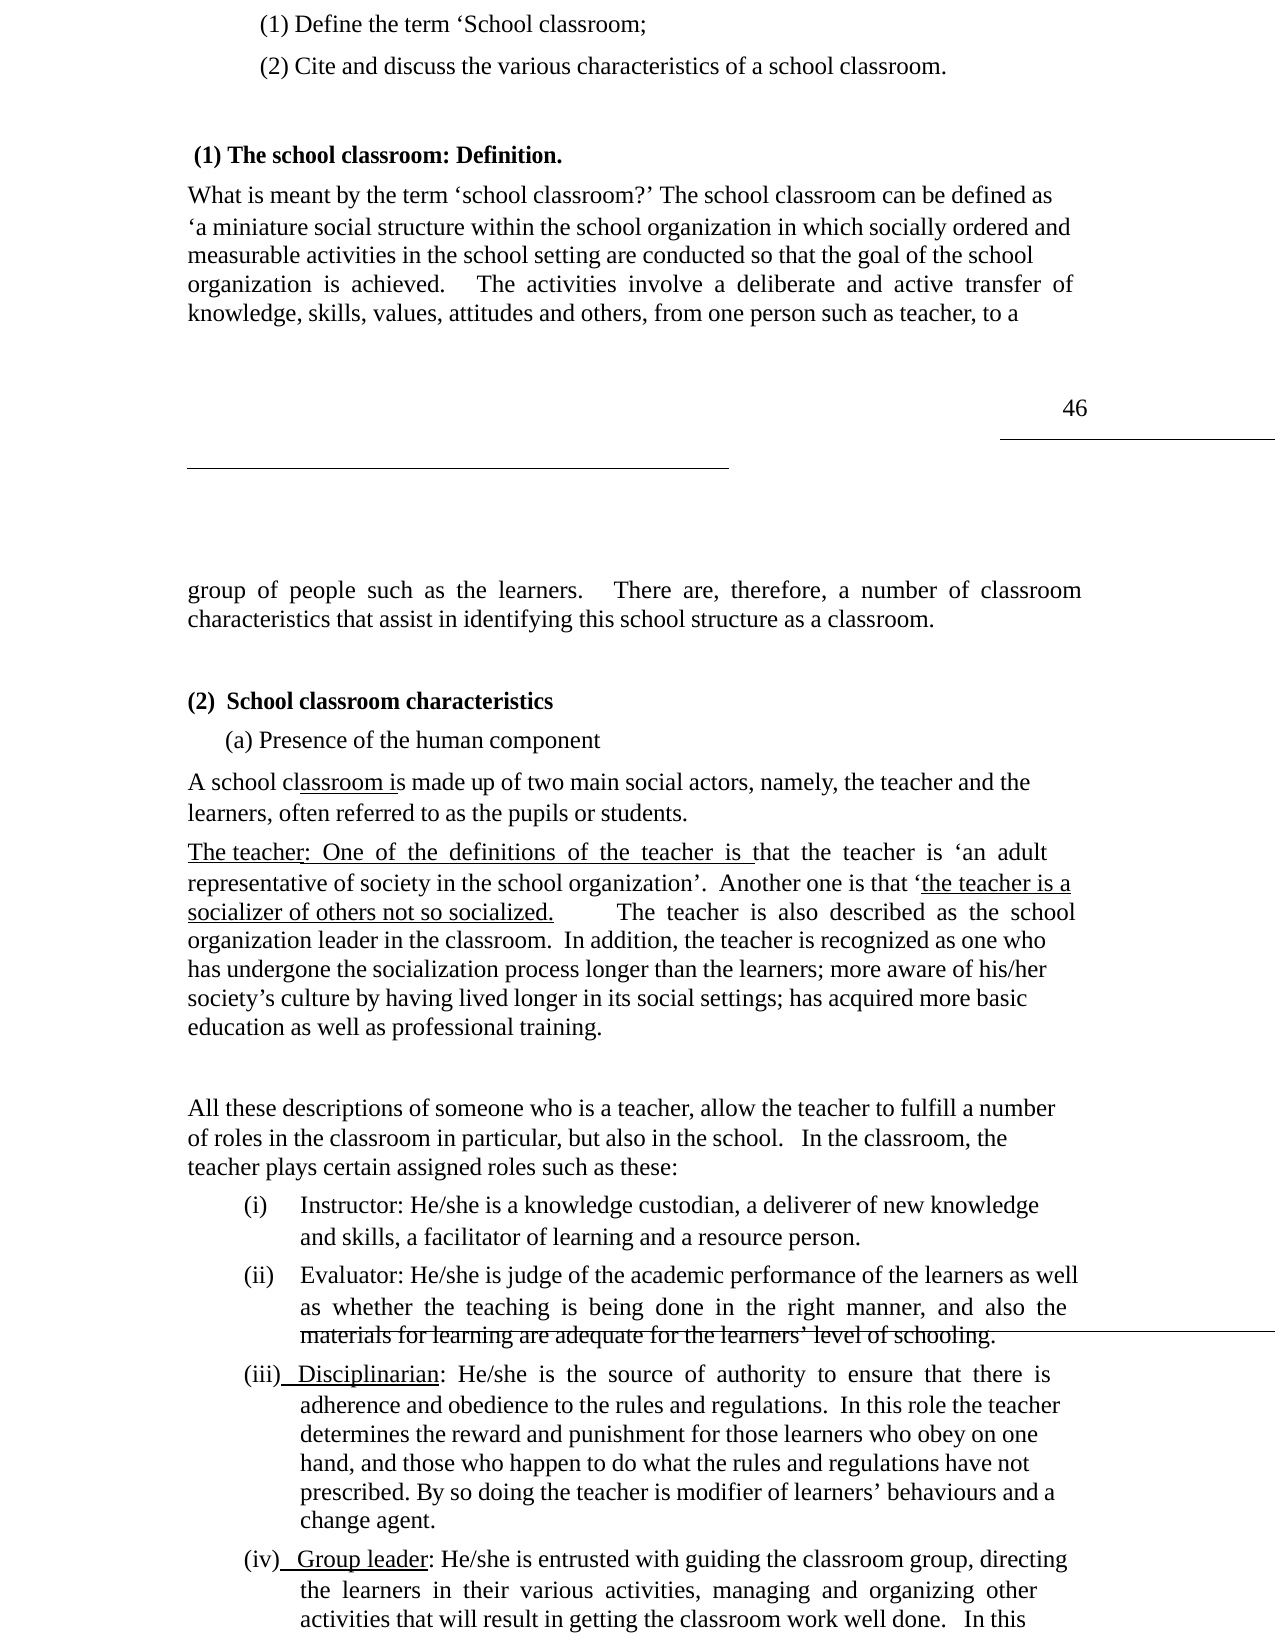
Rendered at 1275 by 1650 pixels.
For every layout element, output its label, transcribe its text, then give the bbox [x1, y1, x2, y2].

text learners, often referred to as the pupils or students. [187, 798, 1275, 827]
text (2) Cite and discuss the various characteristics of a school classroom. [187, 41, 1275, 82]
text ‘a miniature social structure within the school organization in which socially ordered and [187, 212, 1275, 241]
text organization leader in the classroom. In addition, the teacher is recognized as one who [187, 926, 1275, 954]
text the learners in their various activities, managing and organizing other [187, 1576, 1275, 1604]
text society’s culture by having lived longer in its social settings; has acquired more basic [187, 983, 1275, 1012]
text activities that will result in getting the classroom work well done. In this [187, 1604, 1275, 1633]
text of roles in the classroom in particular, but also in the school. In the classroom, the [187, 1123, 1275, 1152]
text A school classroom is made up of two main social actors, namely, the teacher and the [187, 757, 1275, 798]
text What is meant by the term ‘school classroom?’ The school classroom can be defined as [187, 171, 1275, 212]
text knowledge, skills, values, attitudes and others, from one person such as teacher, to a [187, 298, 1275, 327]
text education as well as professional training. [187, 1012, 1275, 1041]
text change agent. [187, 1506, 1275, 1534]
text (1) Define the term ‘School classroom; [187, 0, 1275, 41]
text representative of society in the school organization’. Another one is that ‘the teacher is a [187, 868, 1275, 897]
text The teacher: One of the definitions of the teacher is that the teacher is ‘an adult [187, 827, 1275, 868]
text socializer of others not so socialized. The teacher is also described as the school [187, 897, 1275, 926]
text and skills, a facilitator of learning and a resource person. [187, 1222, 1275, 1251]
text 46 [187, 377, 1275, 426]
text group of people such as the learners. There are, therefore, a number of classroom [187, 576, 1275, 604]
text (i) Instructor: He/she is a knowledge custodian, a deliverer of new knowledge [187, 1181, 1275, 1222]
text prescribed. By so doing the teacher is modifier of learners’ behaviours and a [187, 1477, 1275, 1506]
text (iv) Group leader: He/she is entrusted with guiding the classroom group, directing [187, 1534, 1275, 1576]
text has undergone the socialization process longer than the learners; more aware of his/her [187, 954, 1275, 983]
text as whether the teaching is being done in the right manner, and also the [187, 1292, 1275, 1321]
text hand, and those who happen to do what the rules and regulations have not [187, 1448, 1275, 1477]
text characteristics that assist in identifying this school structure as a classroom. [187, 604, 1275, 633]
text measurable activities in the school setting are conducted so that the goal of the school [187, 241, 1275, 270]
text determines the reward and punishment for those learners who obey on one [187, 1419, 1275, 1448]
text (a) Presence of the human component [187, 716, 1275, 757]
text organization is achieved. The activities involve a deliberate and active transfer of [187, 270, 1275, 298]
text (ii) Evaluator: He/she is judge of the academic performance of the learners as well [187, 1251, 1275, 1292]
text adherence and obedience to the rules and regulations. In this role the teacher [187, 1391, 1275, 1419]
text All these descriptions of someone who is a teacher, allow the teacher to fulfill a number [187, 1091, 1275, 1123]
text (1) The school classroom: Definition. [187, 132, 1275, 171]
text (iii) Disciplinarian: He/she is the source of authority to ensure that there is [187, 1349, 1275, 1391]
text teacher plays certain assigned roles such as these: [187, 1152, 1275, 1181]
text (2) School classroom characteristics [187, 683, 1275, 716]
text materials for learning are adequate for the learners’ level of schooling. [187, 1321, 1275, 1349]
